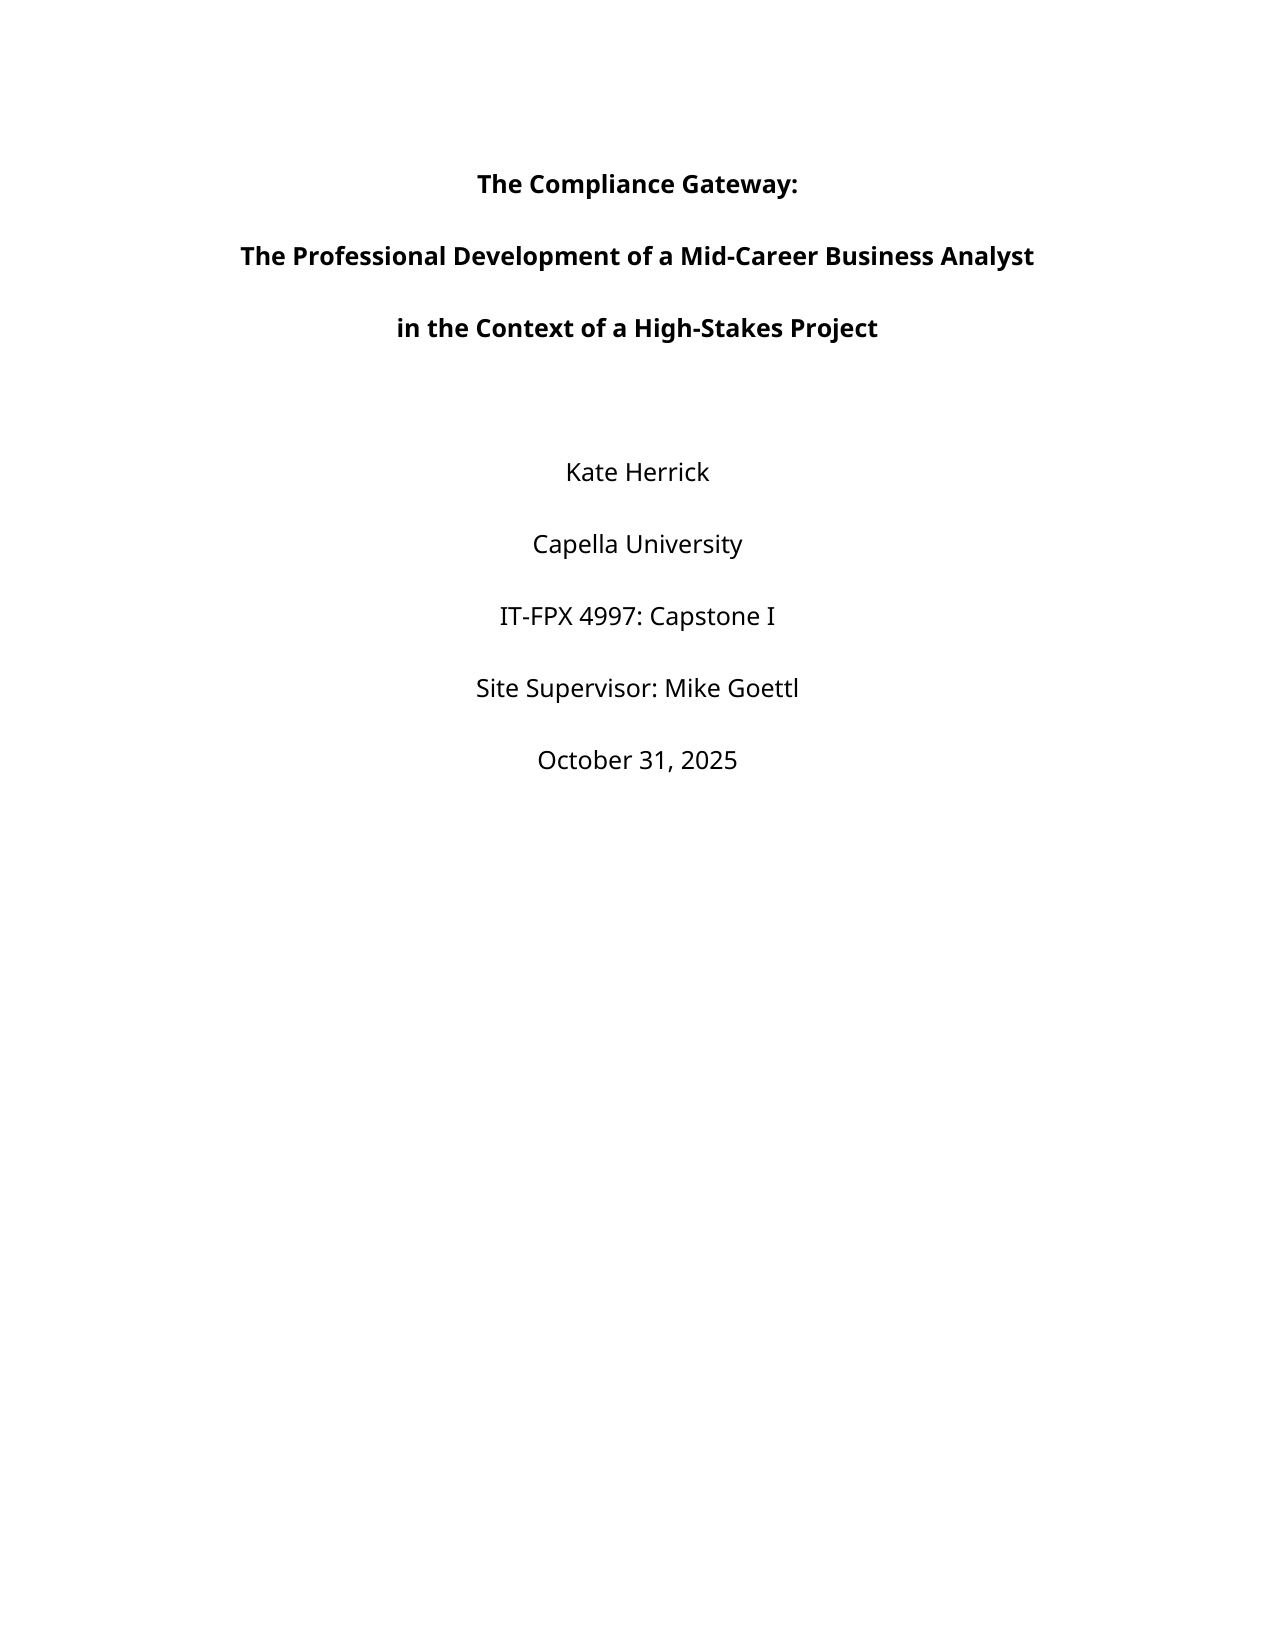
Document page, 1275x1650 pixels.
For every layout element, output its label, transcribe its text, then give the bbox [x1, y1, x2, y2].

text IT-FPX 4997: Capstone I [150, 598, 1125, 633]
text in the Context of a High-Stakes Project [150, 311, 1125, 345]
text October 31, 2025 [150, 742, 1125, 777]
text The Professional Development of a Mid-Career Business Analyst [150, 239, 1125, 273]
text Site Supervisor: Mike Goettl [150, 671, 1125, 704]
text The Compliance Gateway: [150, 167, 1125, 201]
text Kate Herrick [150, 454, 1125, 489]
text Capella University [150, 527, 1125, 561]
